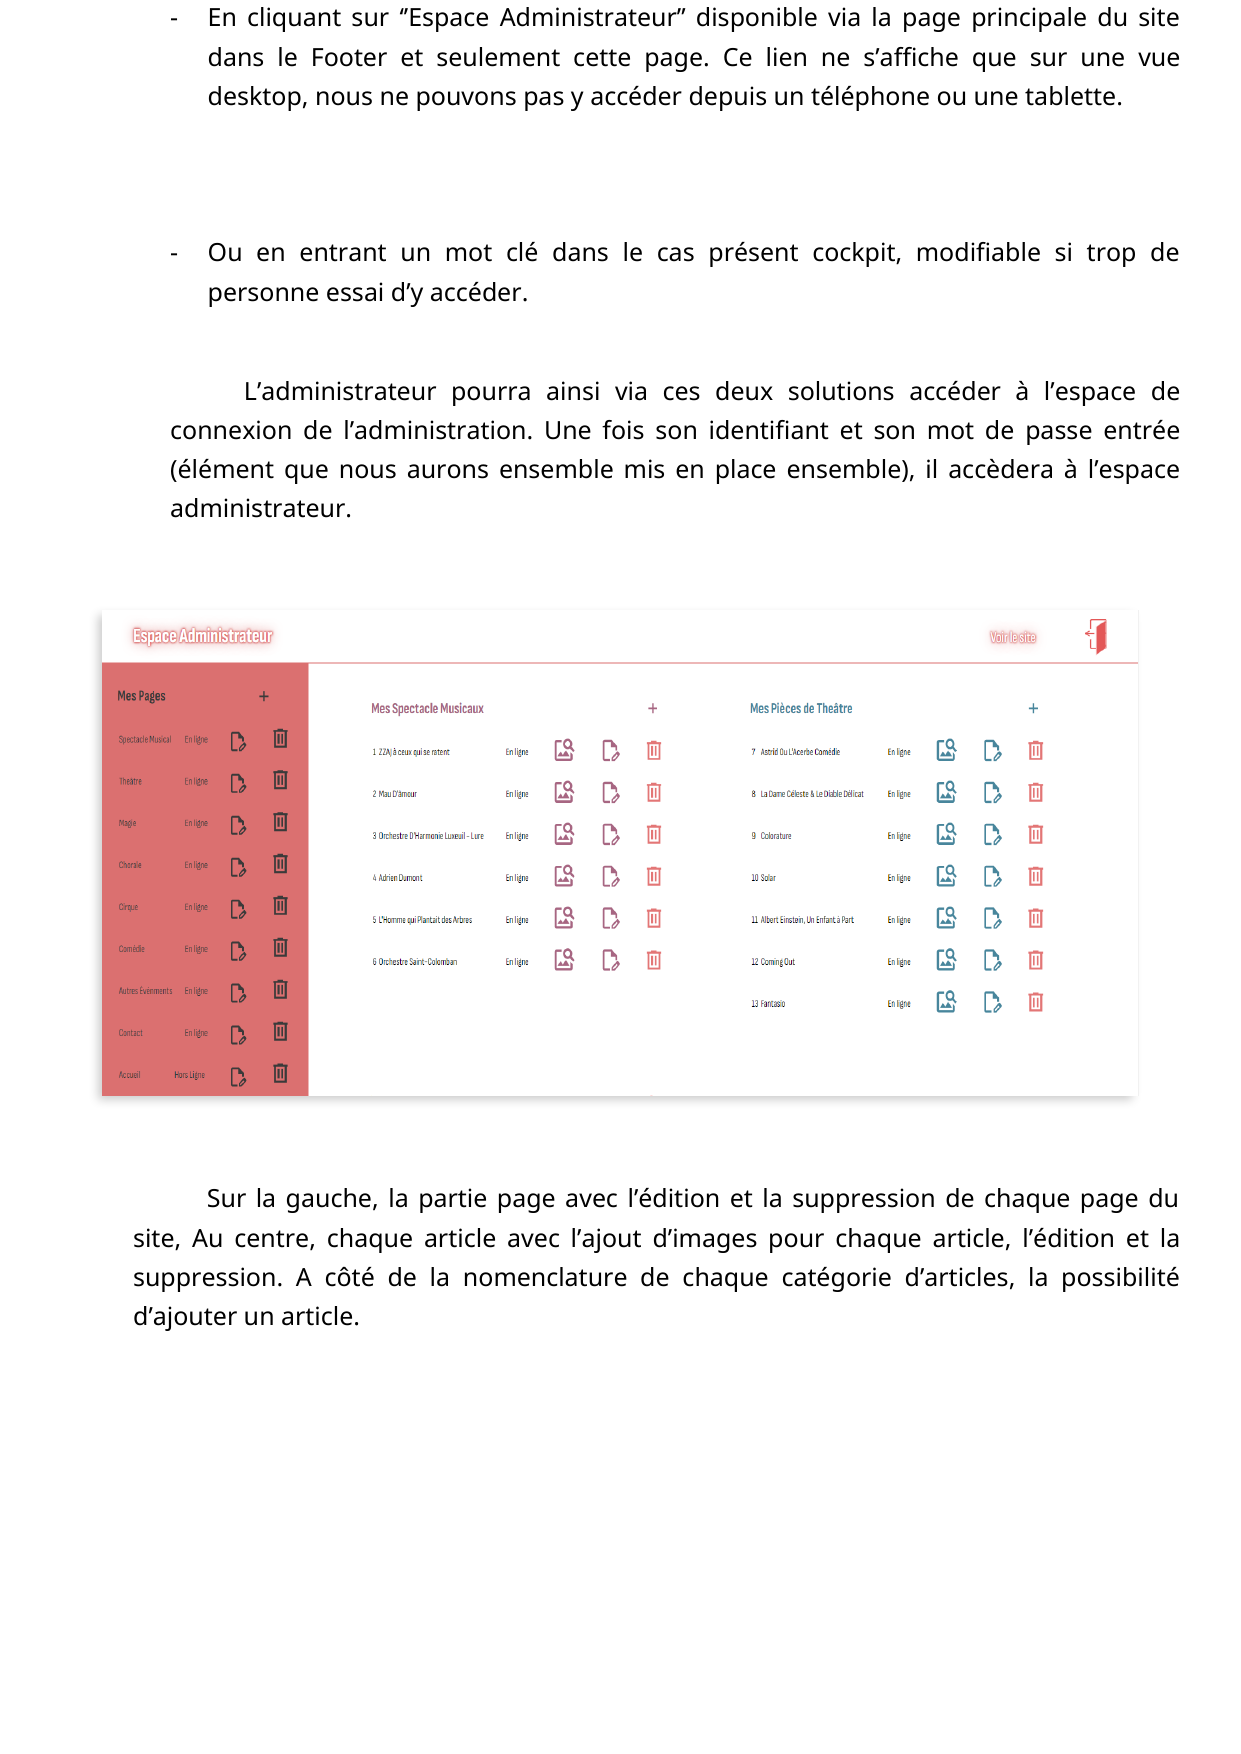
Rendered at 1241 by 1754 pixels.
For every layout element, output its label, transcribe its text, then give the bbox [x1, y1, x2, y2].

text Sur la gauche, la partie page avec l’édition et la suppression de chaque page du site, Au centre, chaque article avec l’ajout d’images pour chaque article, l’édition et la suppression. A côté de la nomenclature de chaque catégorie d’articles, la possibilité d’ajouter un article. [133, 1181, 1181, 1333]
list Ou en entrant un mot clé dans le cas présent cockpit, modifiable si trop de personne essai d’y accéder. [170, 235, 1181, 308]
picture [102, 610, 1139, 1096]
text L’administrateur pourra ainsi via ces deux solutions accéder à l’espace de connexion de l’administration. Une fois son identifiant et son mot de passe entrée (élément que nous aurons ensemble mis en place ensemble), il accèdera à l’espace administrateur. [170, 373, 1181, 525]
